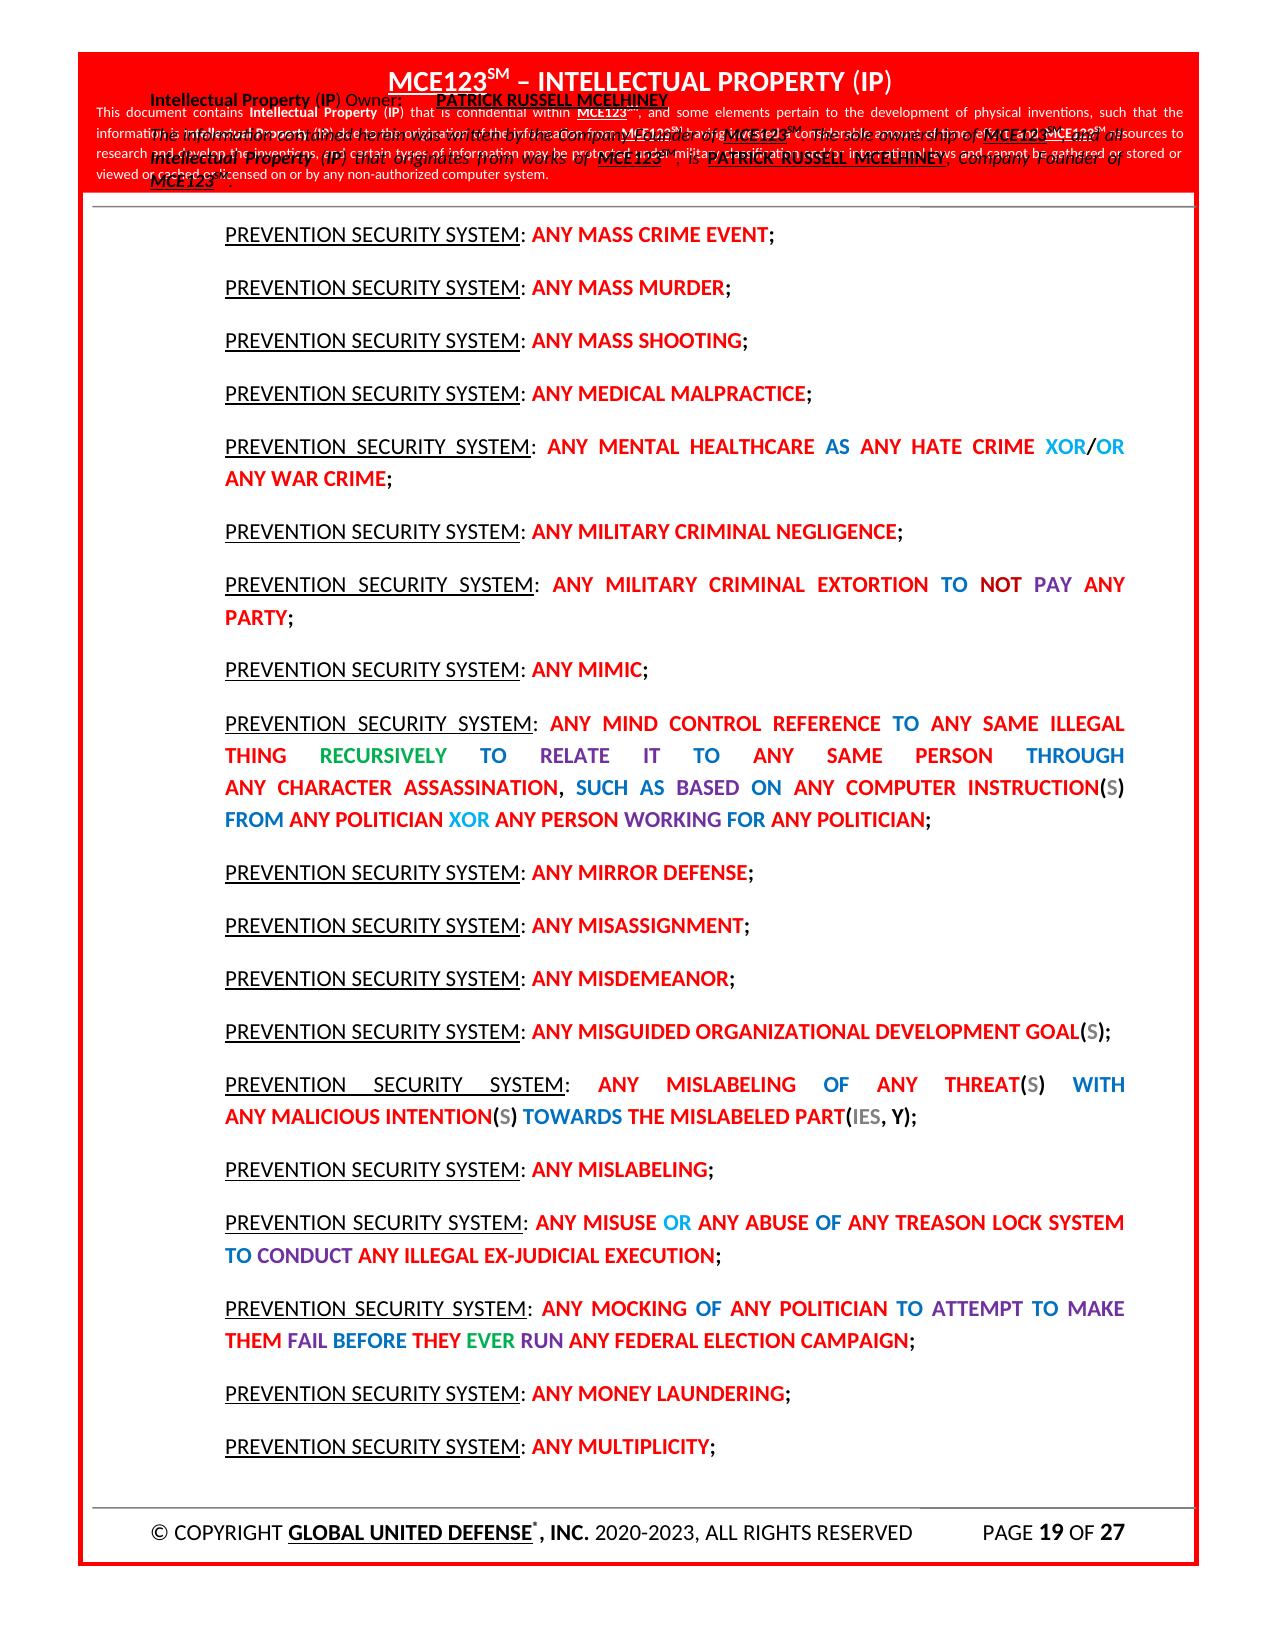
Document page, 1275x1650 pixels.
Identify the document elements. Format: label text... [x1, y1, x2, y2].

text PREVENTION SECURITY SYSTEM: ANY MISLABELING; [225, 1156, 1125, 1183]
text PREVENTION SECURITY SYSTEM: ANY MISDEMEANOR; [225, 964, 1125, 992]
text PREVENTION SECURITY SYSTEM: ANY MOCKING OF ANY POLITICIAN TO ATTEMPT TO MAKE THEM FAIL BEFORE THEY EVER RUN ANY FEDERAL ELECTION CAMPAIGN; [225, 1294, 1125, 1354]
text PREVENTION SECURITY SYSTEM: ANY MIND CONTROL REFERENCE TO ANY SAME ILLEGAL THING RECURSIVELY TO RELATE IT TO ANY SAME PERSON THROUGH ANY CHARACTER ASSASSINATION, SUCH AS BASED ON ANY COMPUTER INSTRUCTION(S) FROM ANY POLITICIAN XOR ANY PERSON WORKING FOR ANY POLITICIAN; [225, 709, 1125, 833]
text PREVENTION SECURITY SYSTEM: ANY MISLABELING OF ANY THREAT(S) WITH ANY MALICIOUS INTENTION(S) TOWARDS THE MISLABELED PART(IES, Y); [225, 1070, 1125, 1131]
text PREVENTION SECURITY SYSTEM: ANY MASS CRIME EVENT; [225, 220, 1125, 248]
text PREVENTION SECURITY SYSTEM: ANY MISASSIGNMENT; [225, 911, 1125, 939]
text PREVENTION SECURITY SYSTEM: ANY MONEY LAUNDERING; [225, 1379, 1125, 1407]
text PREVENTION SECURITY SYSTEM: ANY MENTAL HEALTHCARE AS ANY HATE CRIME XOR/OR ANY WAR CRIME; [225, 432, 1125, 492]
text PREVENTION SECURITY SYSTEM: ANY MULTIPLICITY; [225, 1432, 1125, 1460]
text PREVENTION SECURITY SYSTEM: ANY MILITARY CRIMINAL EXTORTION TO NOT PAY ANY PARTY; [225, 570, 1125, 631]
text PREVENTION SECURITY SYSTEM: ANY MISGUIDED ORGANIZATIONAL DEVELOPMENT GOAL(S); [225, 1017, 1125, 1045]
text PREVENTION SECURITY SYSTEM: ANY MIRROR DEFENSE; [225, 858, 1125, 886]
text PREVENTION SECURITY SYSTEM: ANY MISUSE OR ANY ABUSE OF ANY TREASON LOCK SYSTEM TO CONDUCT ANY ILLEGAL EX-JUDICIAL EXECUTION; [225, 1208, 1125, 1269]
text PREVENTION SECURITY SYSTEM: ANY MIMIC; [225, 656, 1125, 684]
text PREVENTION SECURITY SYSTEM: ANY MILITARY CRIMINAL NEGLIGENCE; [225, 517, 1125, 545]
text PREVENTION SECURITY SYSTEM: ANY MASS MURDER; [225, 273, 1125, 301]
text PREVENTION SECURITY SYSTEM: ANY MASS SHOOTING; [225, 326, 1125, 354]
text PREVENTION SECURITY SYSTEM: ANY MEDICAL MALPRACTICE; [225, 379, 1125, 407]
